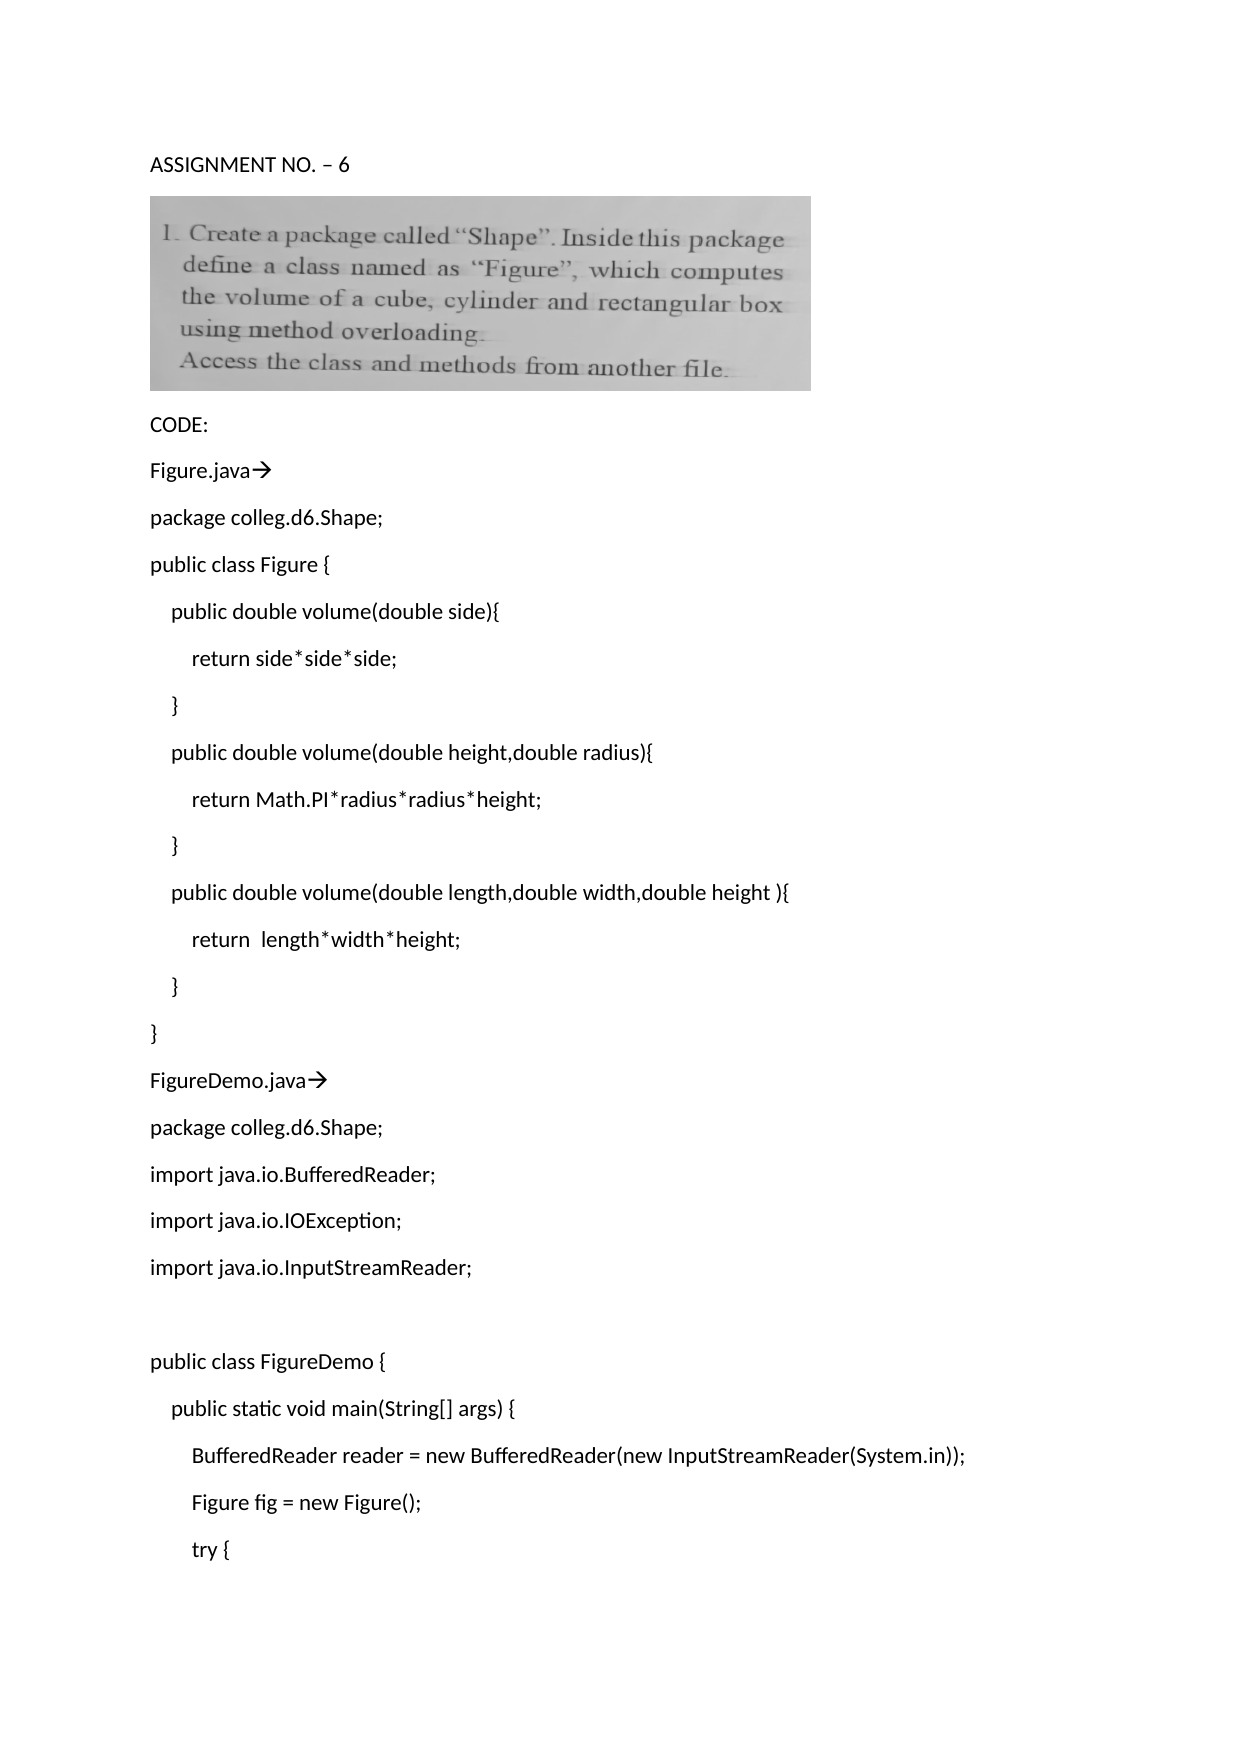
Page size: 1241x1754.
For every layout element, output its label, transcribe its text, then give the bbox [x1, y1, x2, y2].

text CODE: [150, 410, 1154, 438]
text public double volume(double height,double radius){ [150, 738, 1154, 766]
text FigureDemo.java [150, 1066, 1154, 1094]
text import java.io.InputStreamReader; [150, 1253, 1154, 1282]
text import java.io.BufferedReader; [150, 1160, 1154, 1188]
text try { [150, 1535, 1154, 1563]
text package colleg.d6.Shape; [150, 1113, 1154, 1141]
text public class FigureDemo { [150, 1347, 1154, 1375]
text public double volume(double side){ [150, 597, 1154, 625]
text public static void main(String[] args) { [150, 1394, 1154, 1422]
text } [150, 972, 1154, 1000]
text package colleg.d6.Shape; [150, 503, 1154, 532]
text Figure.java [150, 457, 1154, 485]
text return side*side*side; [150, 644, 1154, 672]
text ASSIGNMENT NO. – 6 [150, 150, 1090, 178]
text public double volume(double length,double width,double height ){ [150, 878, 1154, 907]
picture [150, 196, 811, 391]
text public class Figure { [150, 550, 1154, 578]
text } [150, 691, 1154, 719]
text } [150, 1019, 1154, 1047]
text return Math.PI*radius*radius*height; [150, 785, 1154, 813]
text Figure fig = new Figure(); [150, 1488, 1154, 1516]
text return length*width*height; [150, 925, 1154, 953]
text } [150, 832, 1154, 860]
text import java.io.IOException; [150, 1207, 1154, 1235]
text BufferedReader reader = new BufferedReader(new InputStreamReader(System.in)); [150, 1441, 1154, 1469]
